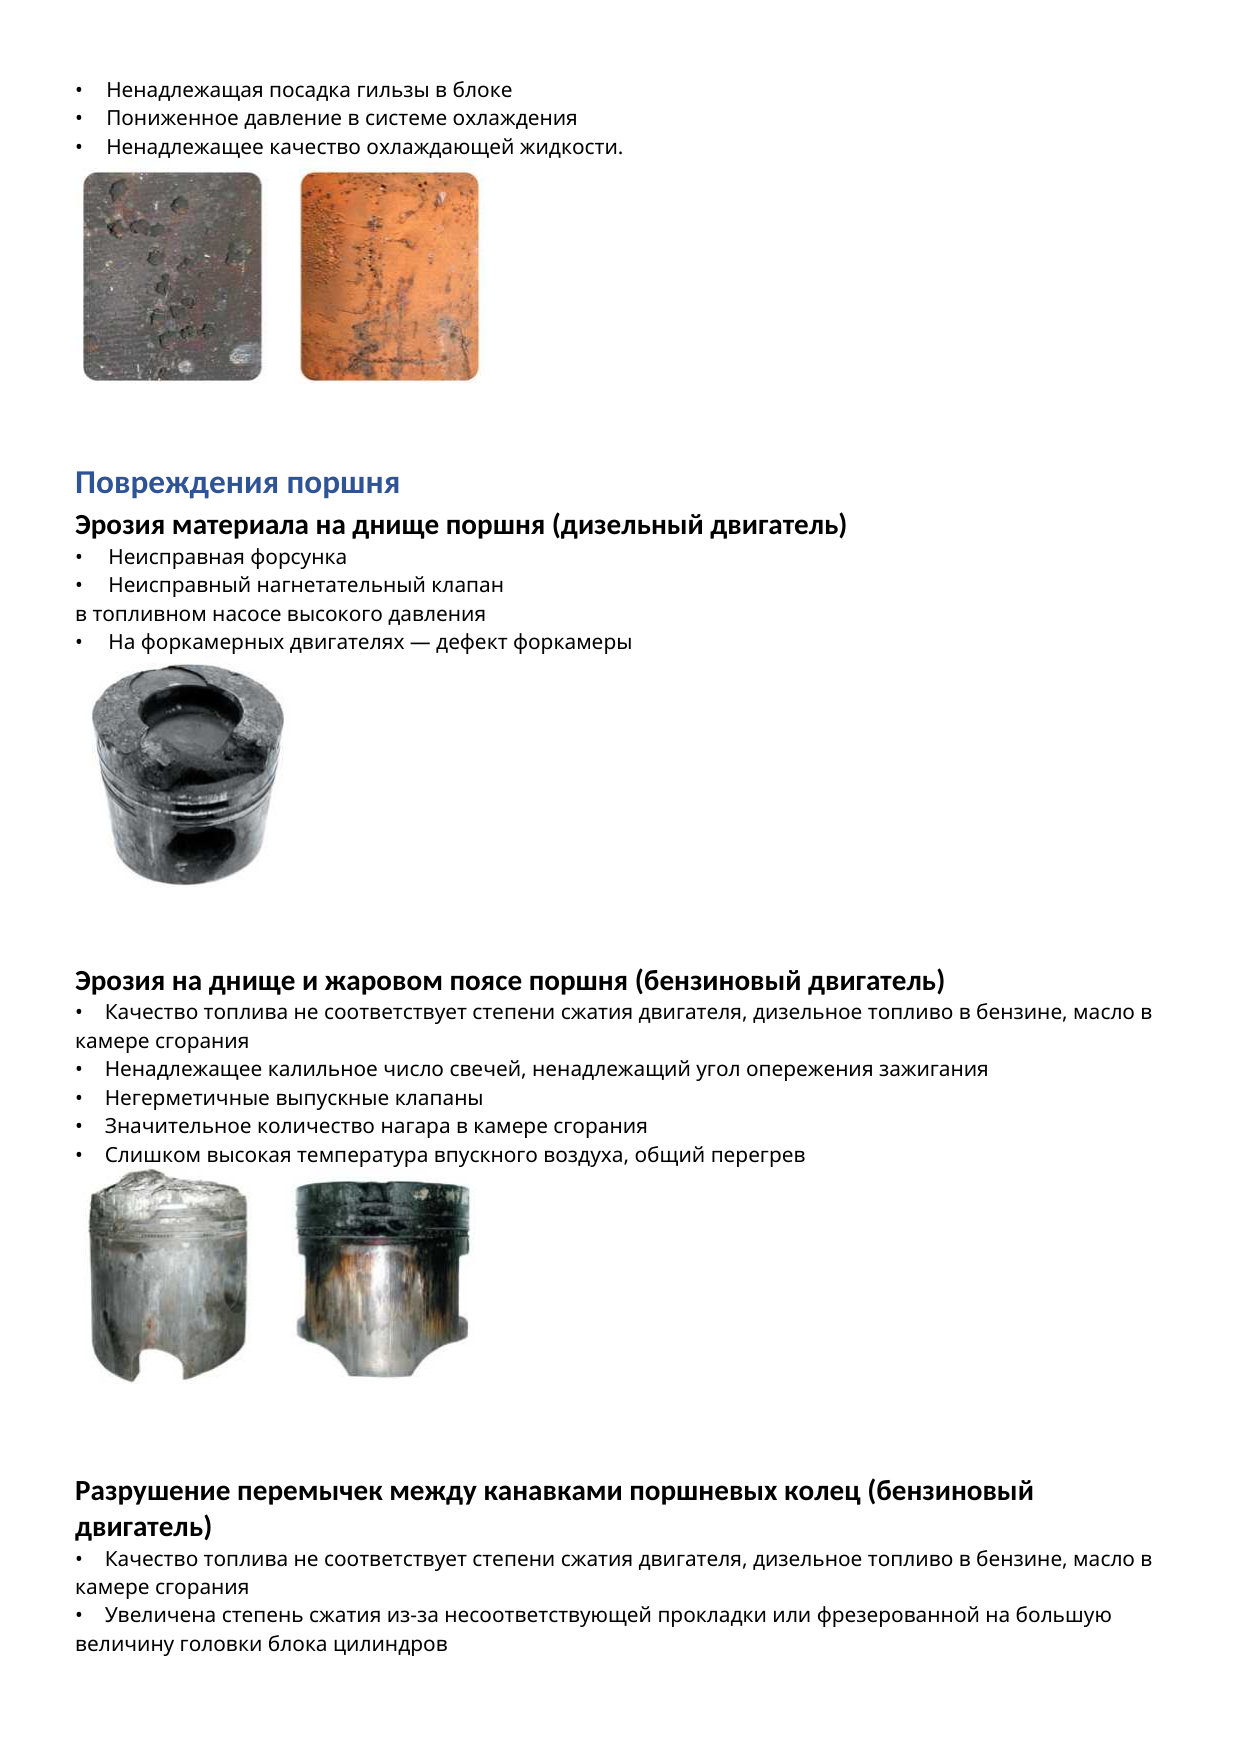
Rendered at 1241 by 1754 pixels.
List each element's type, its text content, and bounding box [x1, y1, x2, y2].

list Ненадлежащая посадка гильзы в блоке [75, 75, 1165, 103]
list Качество топлива не соответствует степени сжатия двигателя, дизельное топливо в бензине, масло в камере сгорания [75, 1544, 1165, 1601]
subtitle Повреждения поршня [75, 461, 1165, 502]
picture [75, 655, 298, 901]
list Слишком высокая температура впускного воздуха, общий перегрев [75, 1140, 1165, 1168]
list Ненадлежащее качество охлаждающей жидкости. [75, 132, 1165, 160]
list Качество топлива не соответствует степени сжатия двигателя, дизельное топливо в бензине, масло в камере сгорания [75, 997, 1165, 1054]
list На форкамерных двигателях — дефект форкамеры [75, 627, 1165, 656]
list Неисправный нагнетательный клапан [75, 570, 1165, 599]
subtitle Разрушение перемычек между канавками поршневых колец (бензиновый двигатель) [75, 1472, 1165, 1544]
picture [75, 1168, 486, 1384]
list Пониженное давление в системе охлаждения [75, 103, 1165, 132]
subtitle Эрозия на днище и жаровом поясе поршня (бензиновый двигатель) [75, 962, 1165, 997]
picture [75, 160, 486, 389]
subtitle Эрозия материала на днище поршня (дизельный двигатель) [75, 506, 1165, 542]
list Значительное количество нагара в камере сгорания [75, 1111, 1165, 1140]
list Увеличена степень сжатия из-за несоответствующей прокладки или фрезерованной на большую величину головки блока цилиндров [75, 1601, 1165, 1657]
list Неисправная форсунка [75, 542, 1165, 570]
list Негерметичные выпускные клапаны [75, 1083, 1165, 1111]
list Ненадлежащее калильное число свечей, ненадлежащий угол опережения зажигания [75, 1054, 1165, 1083]
text в топливном насосе высокого давления [75, 599, 1165, 627]
